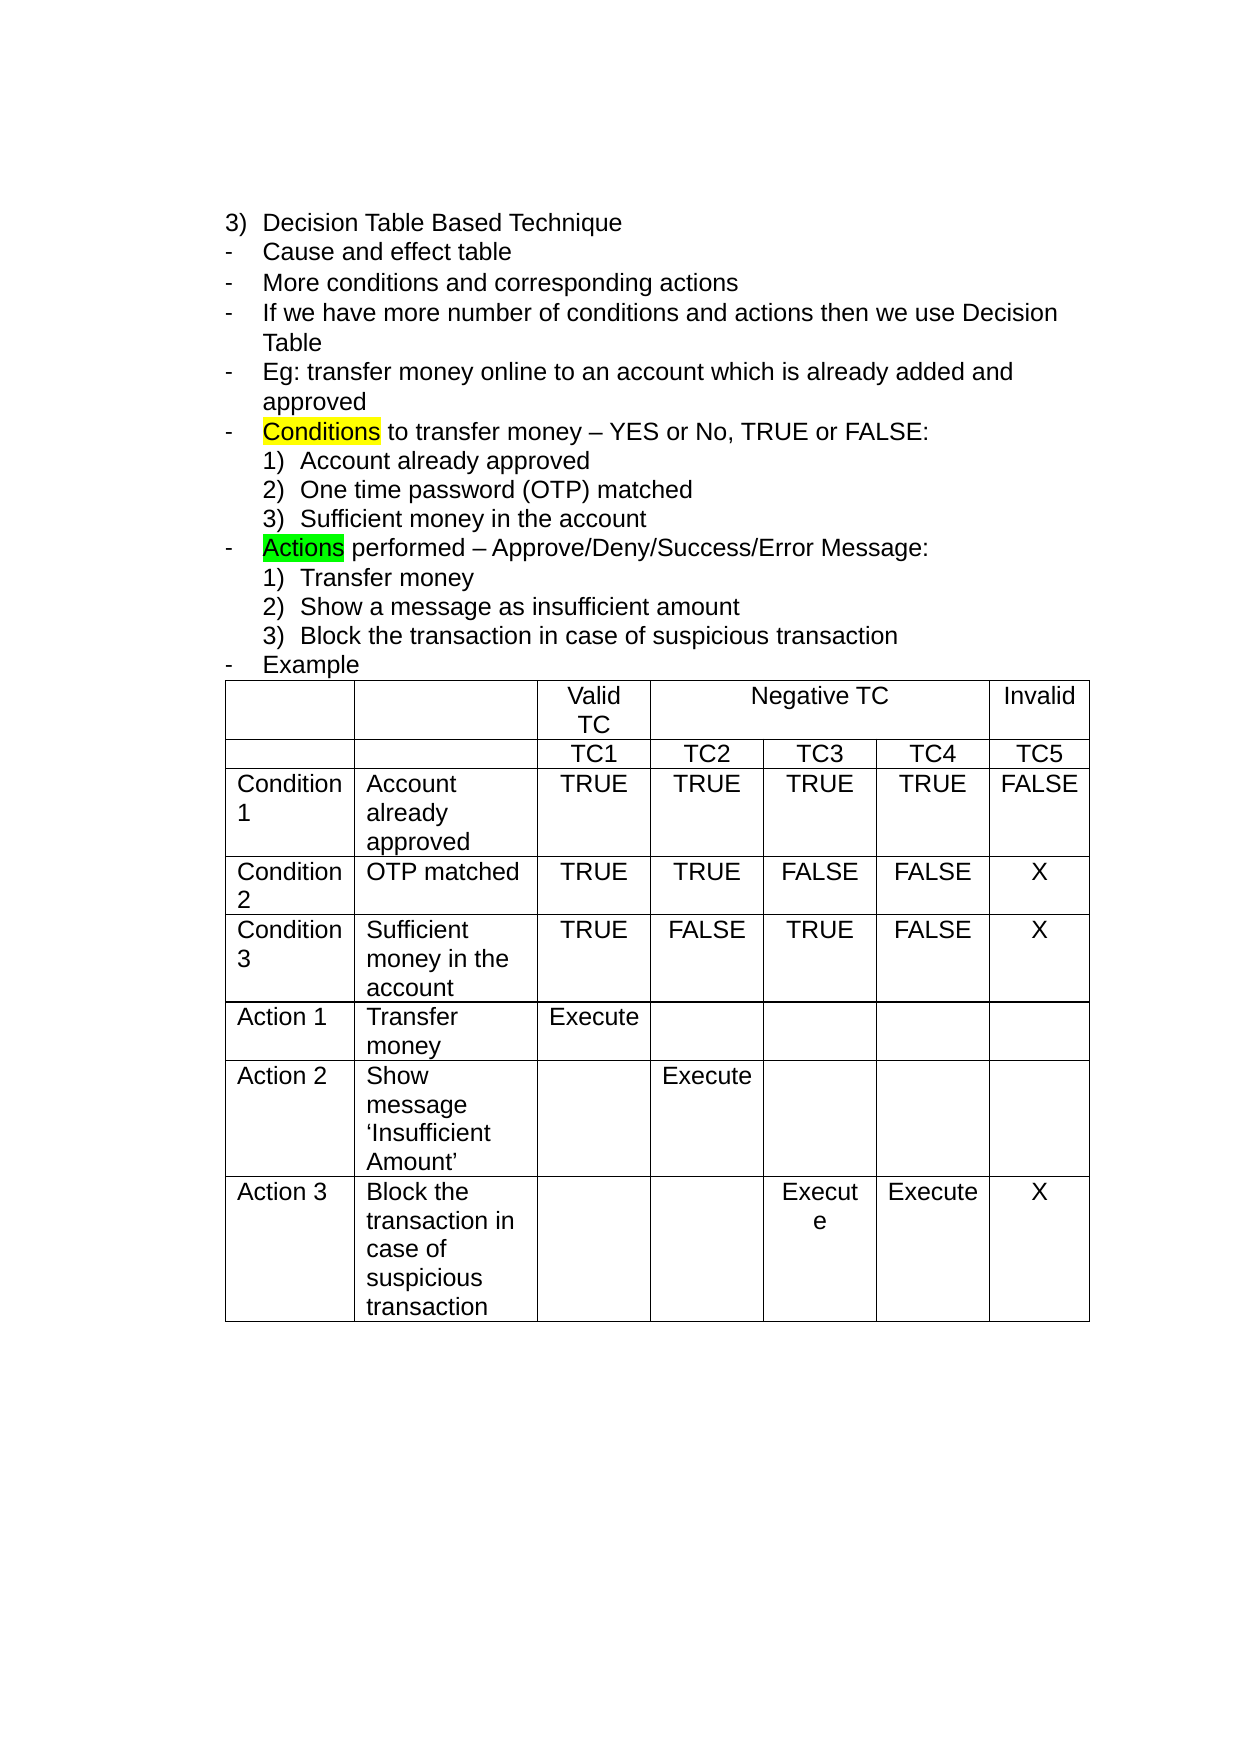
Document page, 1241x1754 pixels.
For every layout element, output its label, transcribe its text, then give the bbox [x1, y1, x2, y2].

list Cause and effect table [225, 236, 1090, 267]
table_cell Action 3 [226, 1177, 354, 1321]
table_cell Action 2 [226, 1061, 354, 1176]
table_cell [651, 1177, 763, 1321]
table_cell X [990, 1177, 1089, 1321]
list Eg: transfer money online to an account which is already added and approved [225, 357, 1090, 416]
list Actions performed – Approve/Deny/Success/Error Message: [225, 533, 1090, 563]
list Example [225, 649, 1090, 680]
table_cell Execute [877, 1177, 989, 1321]
list One time password (OTP) matched [262, 475, 1090, 504]
list Decision Table Based Technique [225, 207, 1090, 236]
table_cell [764, 1061, 876, 1176]
table_cell [990, 1061, 1089, 1176]
table_cell FALSE [877, 915, 989, 1001]
table_cell Transfer money [355, 1003, 537, 1060]
table_cell TC4 [877, 740, 989, 768]
table_cell FALSE [651, 915, 763, 1001]
list Transfer money [262, 563, 1090, 592]
table_cell Show message ‘Insufficient Amount’ [355, 1061, 537, 1176]
table_cell [355, 740, 537, 768]
table_cell FALSE [990, 769, 1089, 856]
table_cell [877, 1003, 989, 1060]
list If we have more number of conditions and actions then we use Decision Table [225, 297, 1090, 357]
table_cell TRUE [538, 857, 650, 914]
table_cell X [990, 915, 1089, 1001]
table_cell [538, 1177, 650, 1321]
table_cell TRUE [538, 915, 650, 1001]
table_header Negative TC [651, 681, 989, 738]
table_cell TC3 [764, 740, 876, 768]
table_cell Condition 2 [226, 857, 354, 914]
list Show a message as insufficient amount [262, 592, 1090, 621]
table_cell [226, 740, 354, 768]
table_cell TRUE [764, 915, 876, 1001]
list Sufficient money in the account [262, 504, 1090, 533]
table_cell Sufficient money in the account [355, 915, 537, 1001]
table_cell Action 1 [226, 1003, 354, 1060]
table_cell TC1 [538, 740, 650, 768]
table_cell Account already approved [355, 769, 537, 856]
table_cell TRUE [538, 769, 650, 856]
table_cell Block the transaction in case of suspicious transaction [355, 1177, 537, 1321]
table_cell TC5 [990, 740, 1089, 768]
table_cell Execute [651, 1061, 763, 1176]
table_cell [764, 1003, 876, 1060]
table_cell Condition 3 [226, 915, 354, 1001]
table_cell FALSE [877, 857, 989, 914]
list Account already approved [262, 446, 1090, 475]
table_cell X [990, 857, 1089, 914]
list Block the transaction in case of suspicious transaction [262, 621, 1090, 649]
table_cell [877, 1061, 989, 1176]
list Conditions to transfer money – YES or No, TRUE or FALSE: [225, 416, 1090, 446]
table_header Valid TC [538, 681, 650, 738]
table_cell Condition 1 [226, 769, 354, 856]
table_cell [538, 1061, 650, 1176]
table_cell OTP matched [355, 857, 537, 914]
table_cell TRUE [651, 857, 763, 914]
list More conditions and corresponding actions [225, 267, 1090, 297]
table_cell TC2 [651, 740, 763, 768]
table_cell TRUE [877, 769, 989, 856]
table_cell [990, 1003, 1089, 1060]
table_cell Execute [764, 1177, 876, 1321]
table_cell FALSE [764, 857, 876, 914]
table_cell TRUE [764, 769, 876, 856]
table_header Invalid [990, 681, 1089, 738]
table_header [226, 681, 354, 738]
table_cell [651, 1003, 763, 1060]
table_header [355, 681, 537, 738]
table_cell TRUE [651, 769, 763, 856]
table_cell Execute [538, 1003, 650, 1060]
